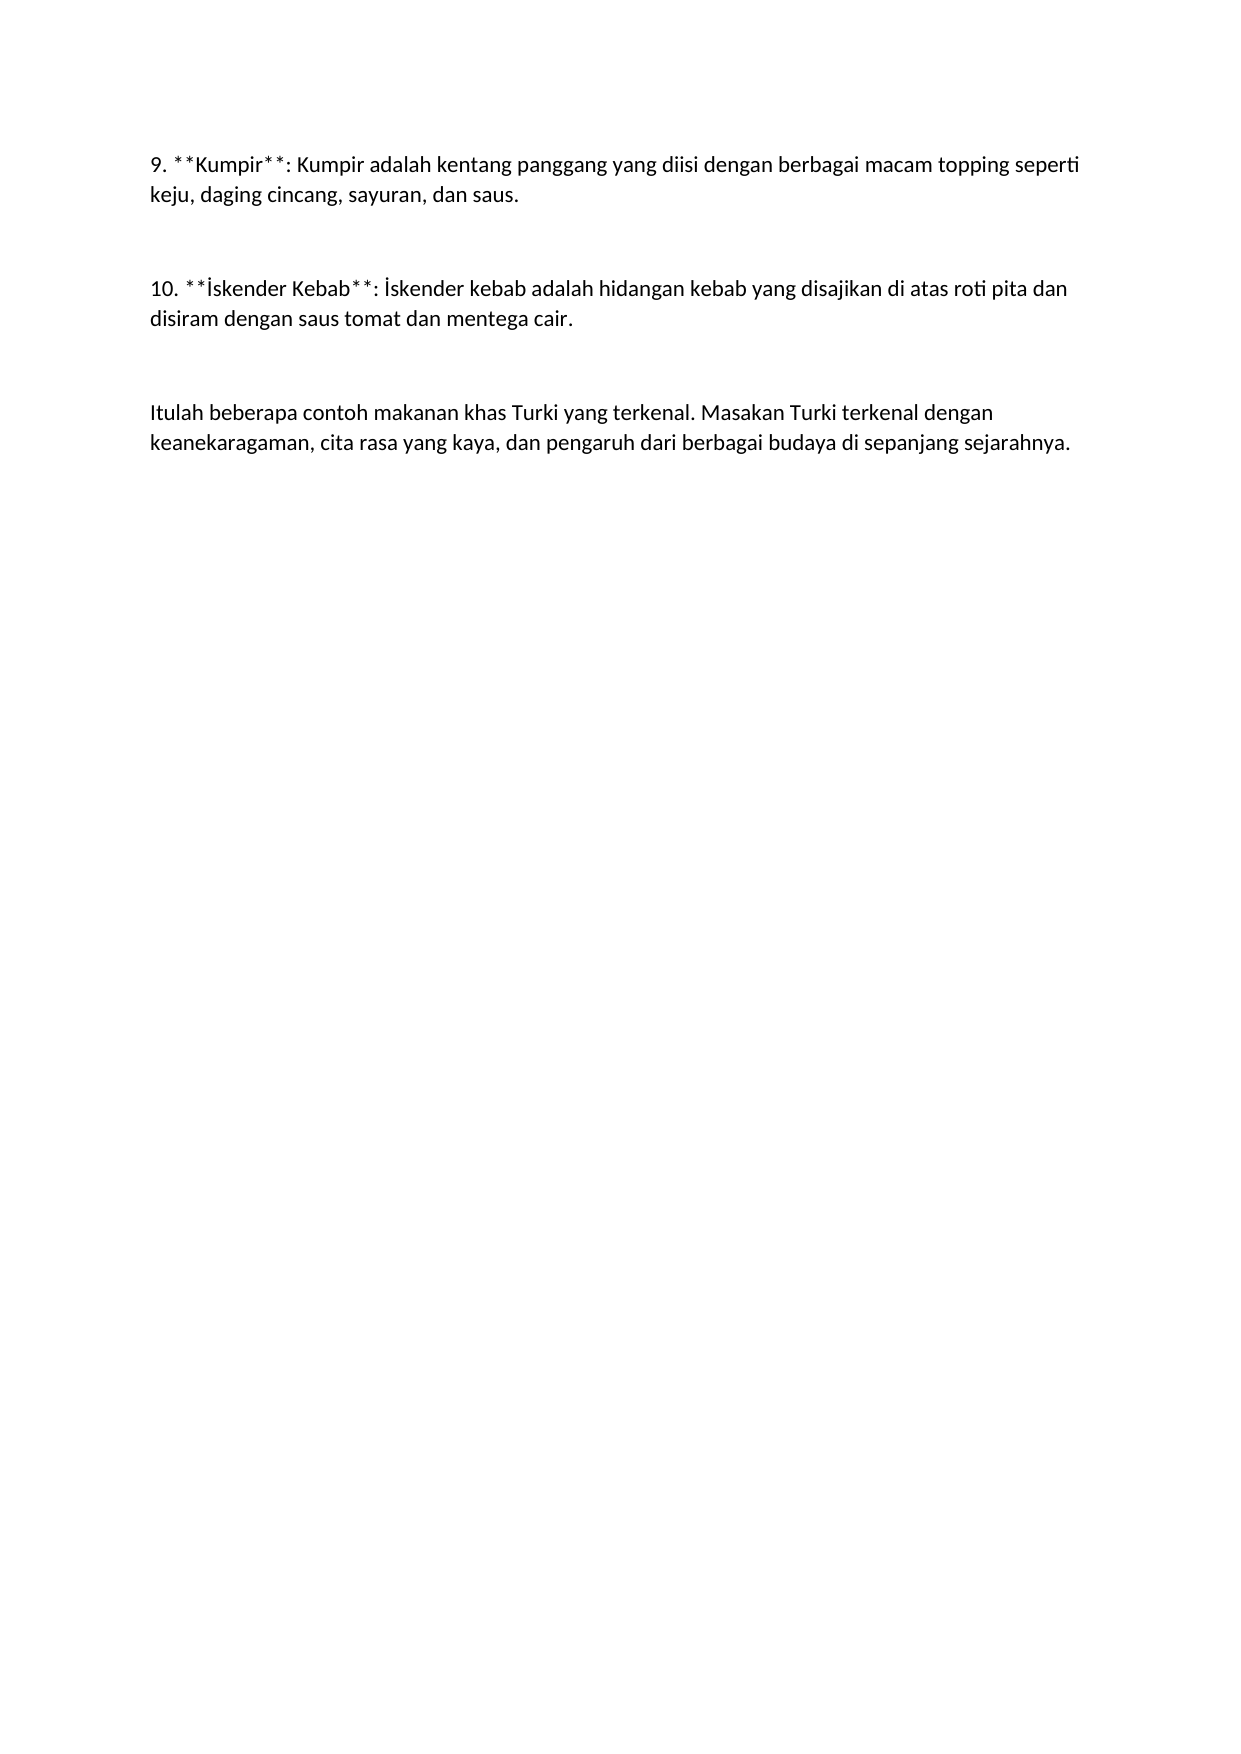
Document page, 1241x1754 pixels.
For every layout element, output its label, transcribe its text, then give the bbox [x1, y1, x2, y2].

text Itulah beberapa contoh makanan khas Turki yang terkenal. Masakan Turki terkenal dengan keanekaragaman, cita rasa yang kaya, dan pengaruh dari berbagai budaya di sepanjang sejarahnya. [150, 398, 1090, 456]
text 10. **İskender Kebab**: İskender kebab adalah hidangan kebab yang disajikan di atas roti pita dan disiram dengan saus tomat dan mentega cair. [150, 274, 1090, 332]
text 9. **Kumpir**: Kumpir adalah kentang panggang yang diisi dengan berbagai macam topping seperti keju, daging cincang, sayuran, dan saus. [150, 150, 1090, 208]
